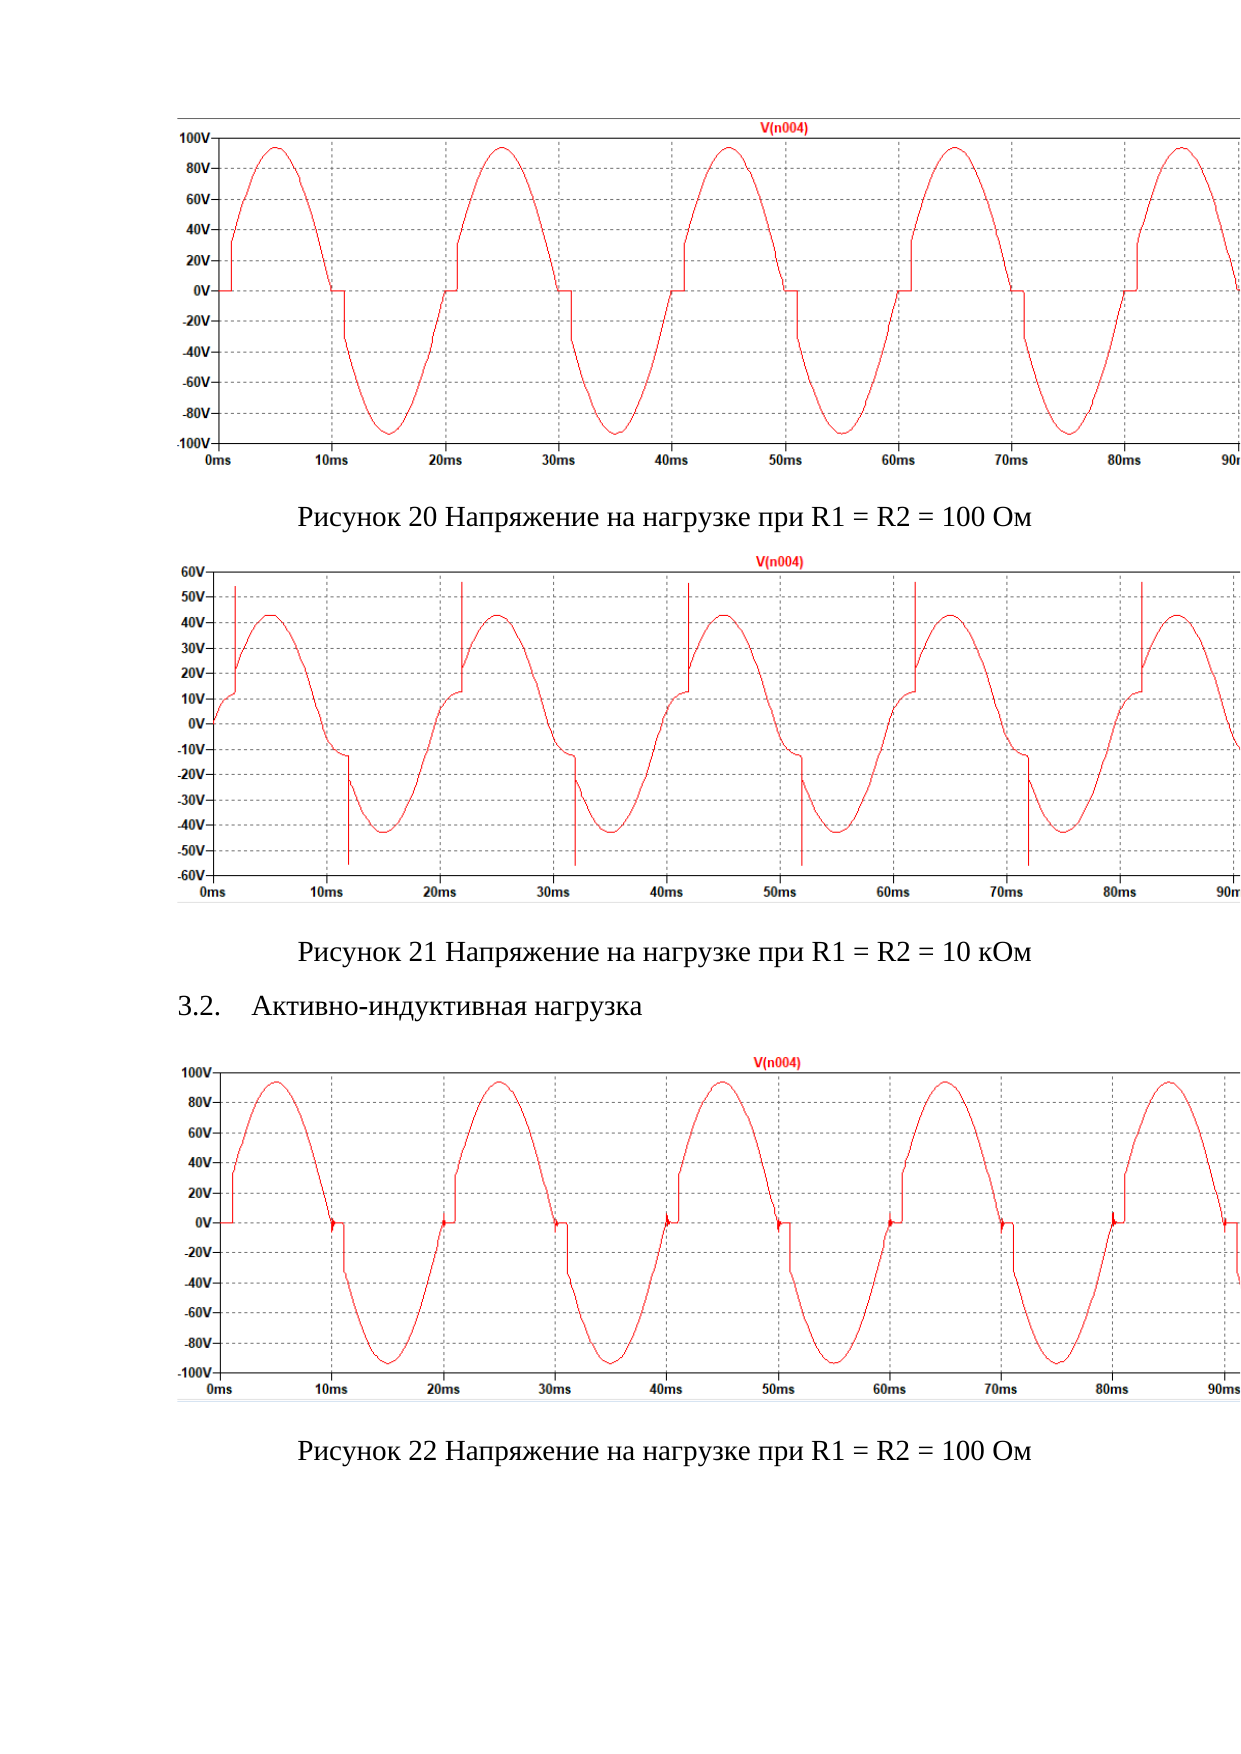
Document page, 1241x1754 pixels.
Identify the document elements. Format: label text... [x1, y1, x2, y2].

list Активно-индуктивная нагрузка [133, 988, 1152, 1022]
text Рисунок 22 Напряжение на нагрузке при R1 = R2 = 100 Ом [133, 1433, 1152, 1466]
text Рисунок 20 Напряжение на нагрузке при R1 = R2 = 100 Ом [133, 499, 1152, 532]
picture [177, 1055, 1241, 1402]
text Рисунок 21 Напряжение на нагрузке при R1 = R2 = 10 кОм [133, 934, 1152, 967]
picture [177, 553, 1241, 904]
picture [177, 118, 1241, 469]
